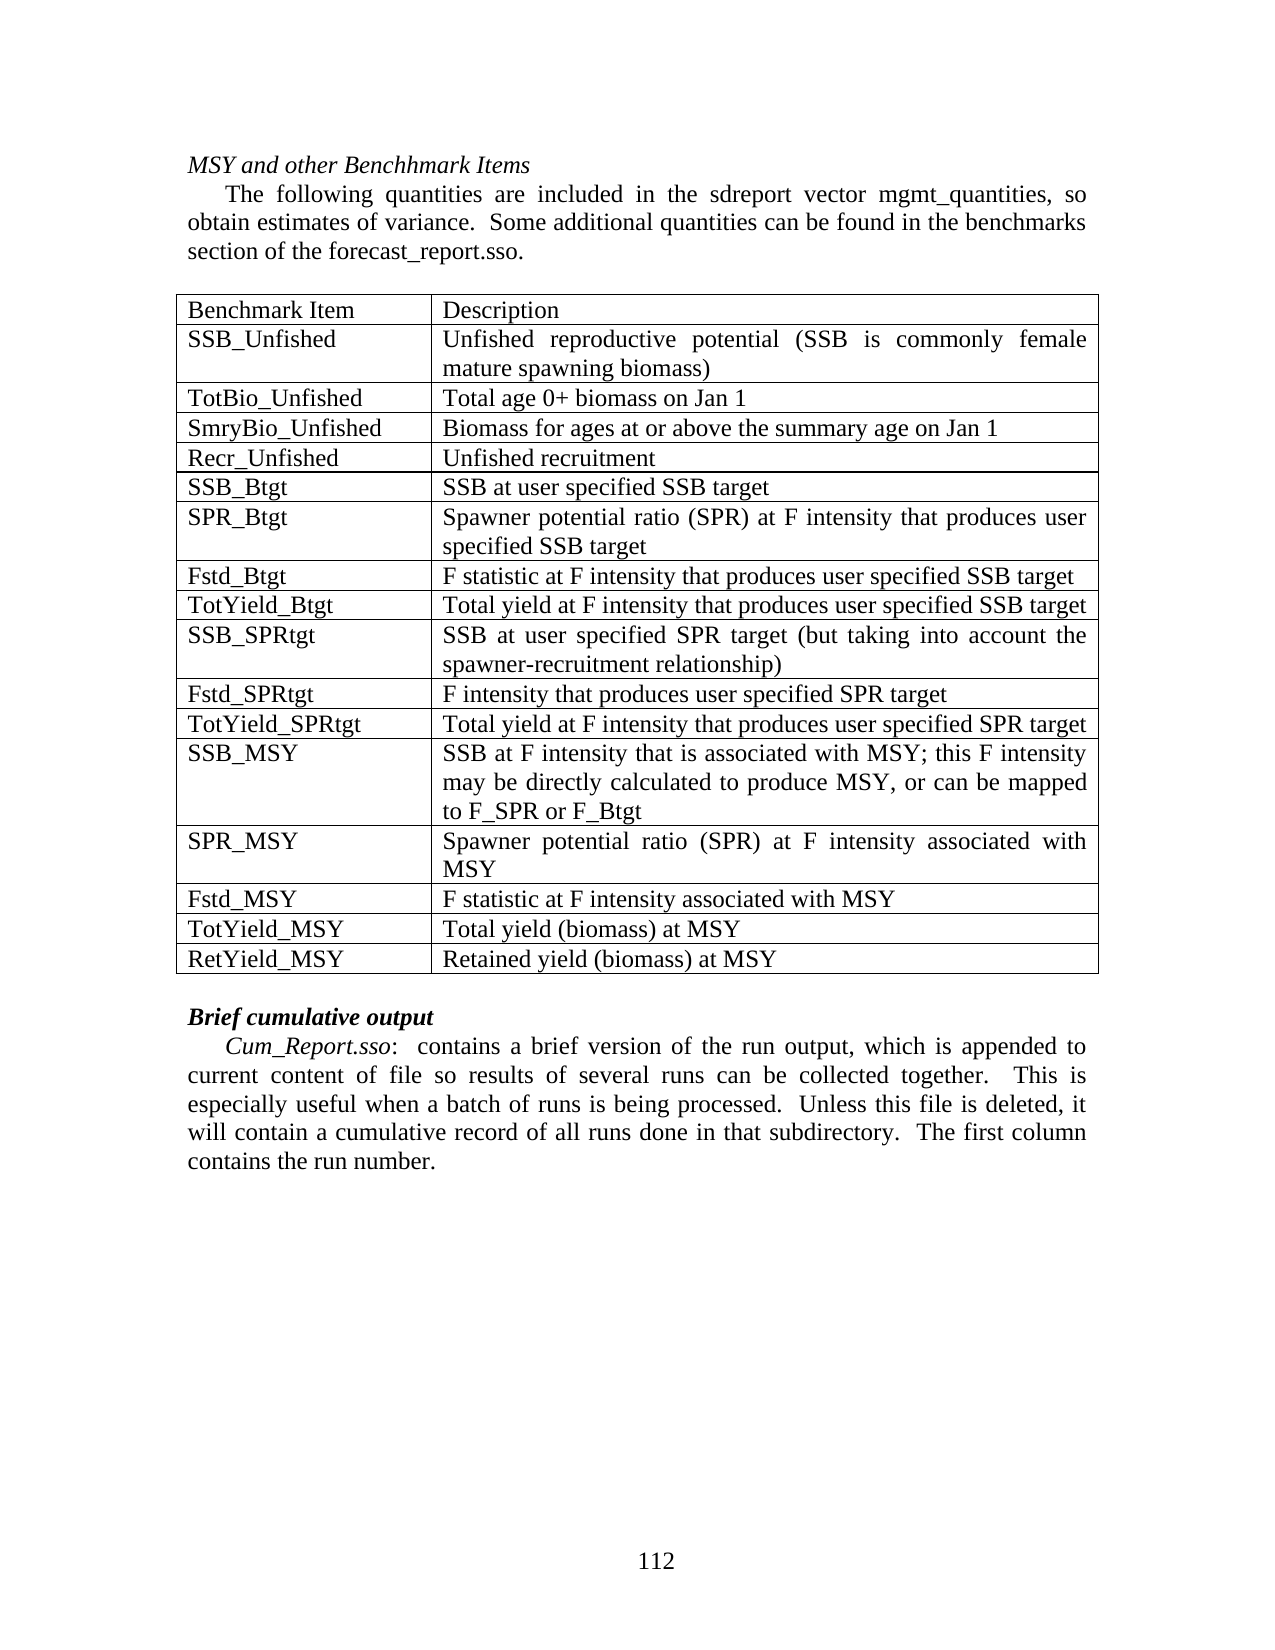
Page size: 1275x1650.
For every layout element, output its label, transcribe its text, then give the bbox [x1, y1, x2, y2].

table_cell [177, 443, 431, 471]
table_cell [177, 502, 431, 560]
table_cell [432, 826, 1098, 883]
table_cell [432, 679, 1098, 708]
subtitle Brief cumulative output [187, 1002, 1087, 1031]
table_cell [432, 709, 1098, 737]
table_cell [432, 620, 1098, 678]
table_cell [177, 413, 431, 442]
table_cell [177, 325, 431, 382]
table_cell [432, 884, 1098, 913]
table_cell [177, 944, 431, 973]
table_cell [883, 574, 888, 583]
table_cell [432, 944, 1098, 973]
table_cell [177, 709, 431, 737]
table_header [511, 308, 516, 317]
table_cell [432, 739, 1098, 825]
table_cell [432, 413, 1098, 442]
text The following quantities are included in the sdreport vector mgmt_quantities, so obtain estimates of variance. Some additional quantities can be found in the benchmarks section of the forecast_report.sso. [187, 179, 1087, 265]
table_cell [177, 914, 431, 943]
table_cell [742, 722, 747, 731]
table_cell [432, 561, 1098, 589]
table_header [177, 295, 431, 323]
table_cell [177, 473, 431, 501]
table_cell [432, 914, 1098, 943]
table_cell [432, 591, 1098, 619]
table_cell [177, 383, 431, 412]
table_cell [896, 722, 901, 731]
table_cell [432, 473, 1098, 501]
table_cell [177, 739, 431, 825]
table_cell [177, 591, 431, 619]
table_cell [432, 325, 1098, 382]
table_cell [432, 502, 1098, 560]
text Cum_Report.sso: contains a brief version of the run output, which is appended to current content of file so results of several runs can be collected together. This is especially useful when a batch of runs is being processed. Unless this file is deleted, it will contain a cumulative record of all runs done in that subdirectory. The first column contains the run number. [187, 1031, 1087, 1175]
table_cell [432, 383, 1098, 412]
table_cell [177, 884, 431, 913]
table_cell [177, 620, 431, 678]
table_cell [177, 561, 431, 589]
subtitle MSY and other Benchhmark Items [187, 150, 1087, 179]
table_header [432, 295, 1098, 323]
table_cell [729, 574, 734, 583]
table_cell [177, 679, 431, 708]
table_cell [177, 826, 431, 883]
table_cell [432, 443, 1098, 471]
